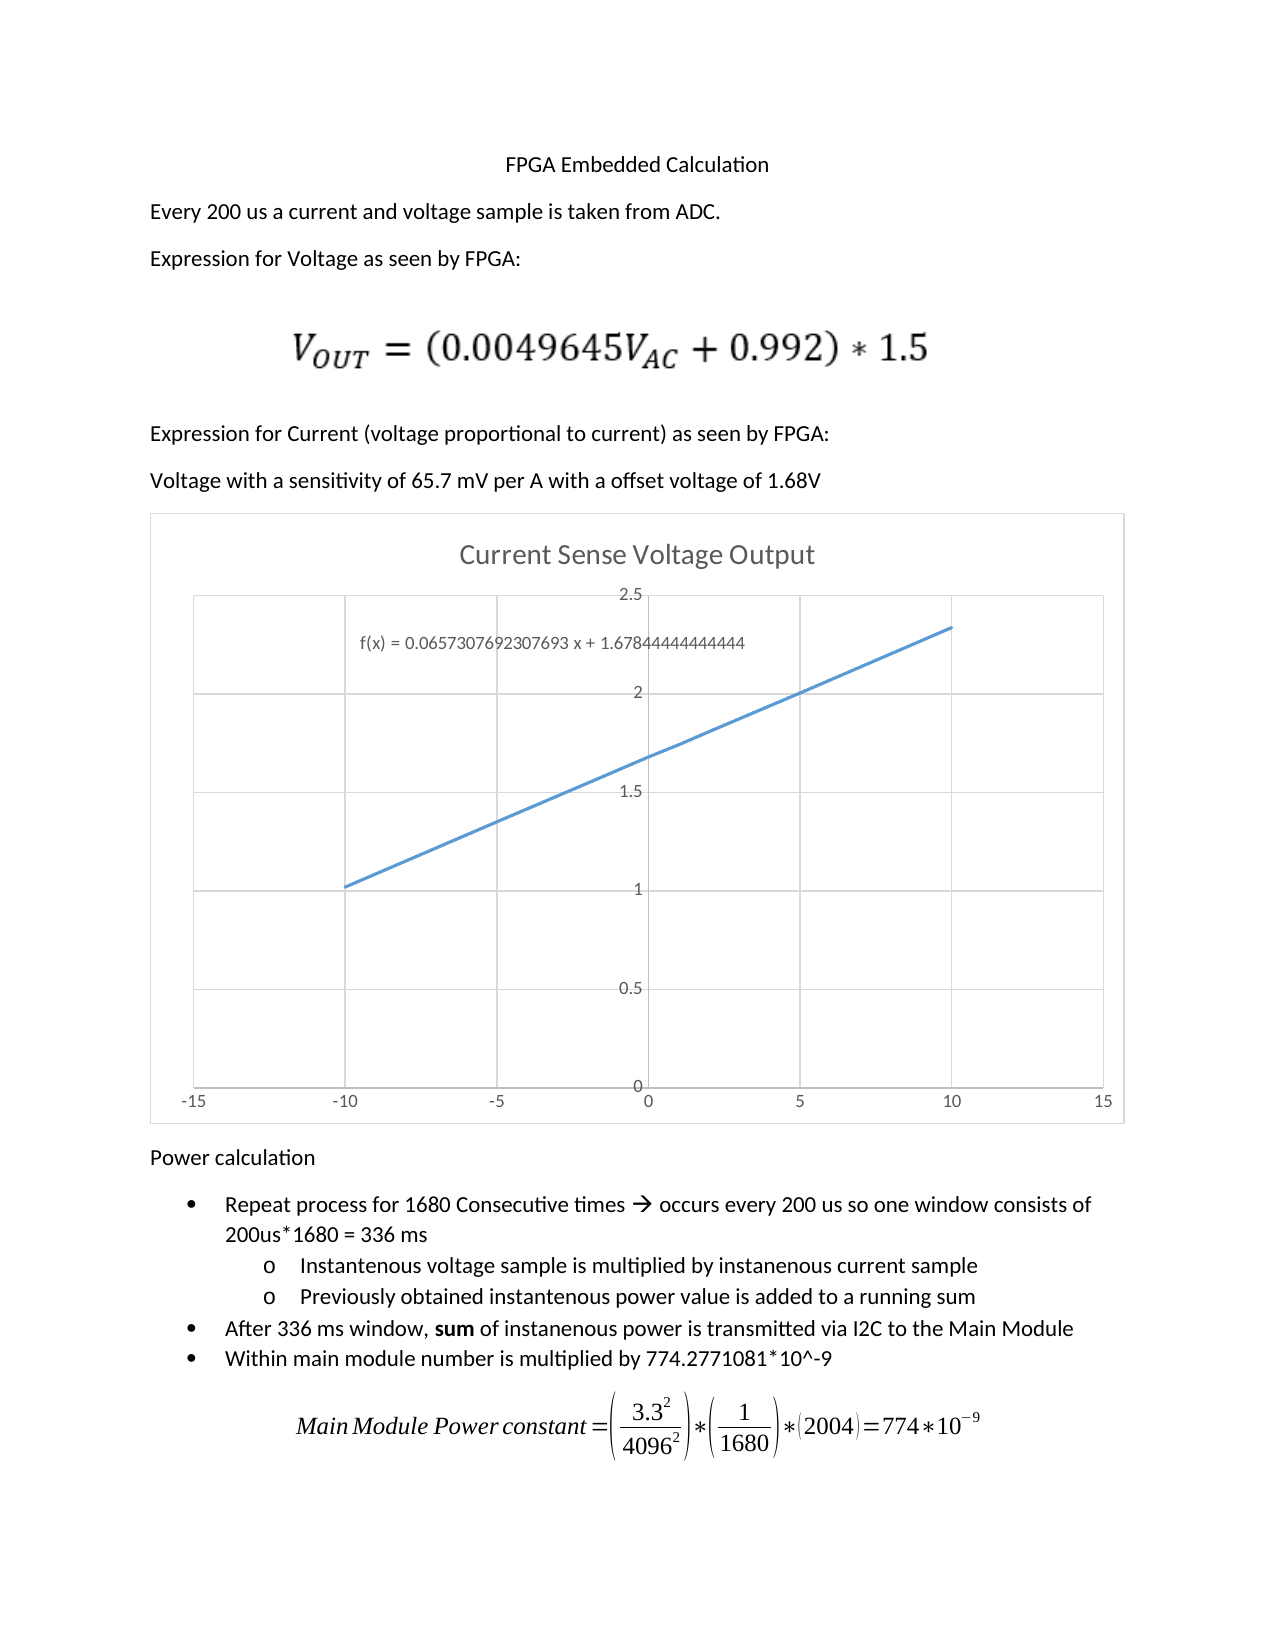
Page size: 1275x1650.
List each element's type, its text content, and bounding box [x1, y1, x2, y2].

text Every 200 us a current and voltage sample is taken from ADC. [150, 197, 1125, 225]
text Voltage with a sensitivity of 65.7 mV per A with a offset voltage of 1.68V [150, 466, 1125, 494]
text FPGA Embedded Calculation [150, 150, 1125, 178]
list Repeat process for 1680 Consecutive times occurs every 200 us so one window consists of 200us*1680 = 336 ms [187, 1190, 1125, 1248]
list Within main module number is multiplied by 774.2771081*10^-9 [187, 1344, 1125, 1372]
list Instantenous voltage sample is multiplied by instanenous current sample [262, 1251, 1125, 1280]
text Expression for Voltage as seen by FPGA: [150, 244, 1125, 272]
list Previously obtained instantenous power value is added to a running sum [262, 1282, 1125, 1311]
text Power calculation [150, 1143, 1125, 1171]
text Expression for Current (voltage proportional to current) as seen by FPGA: [150, 419, 1125, 447]
list After 336 ms window, sum of instanenous power is transmitted via I2C to the Main Module [187, 1314, 1125, 1342]
picture [270, 290, 1005, 400]
